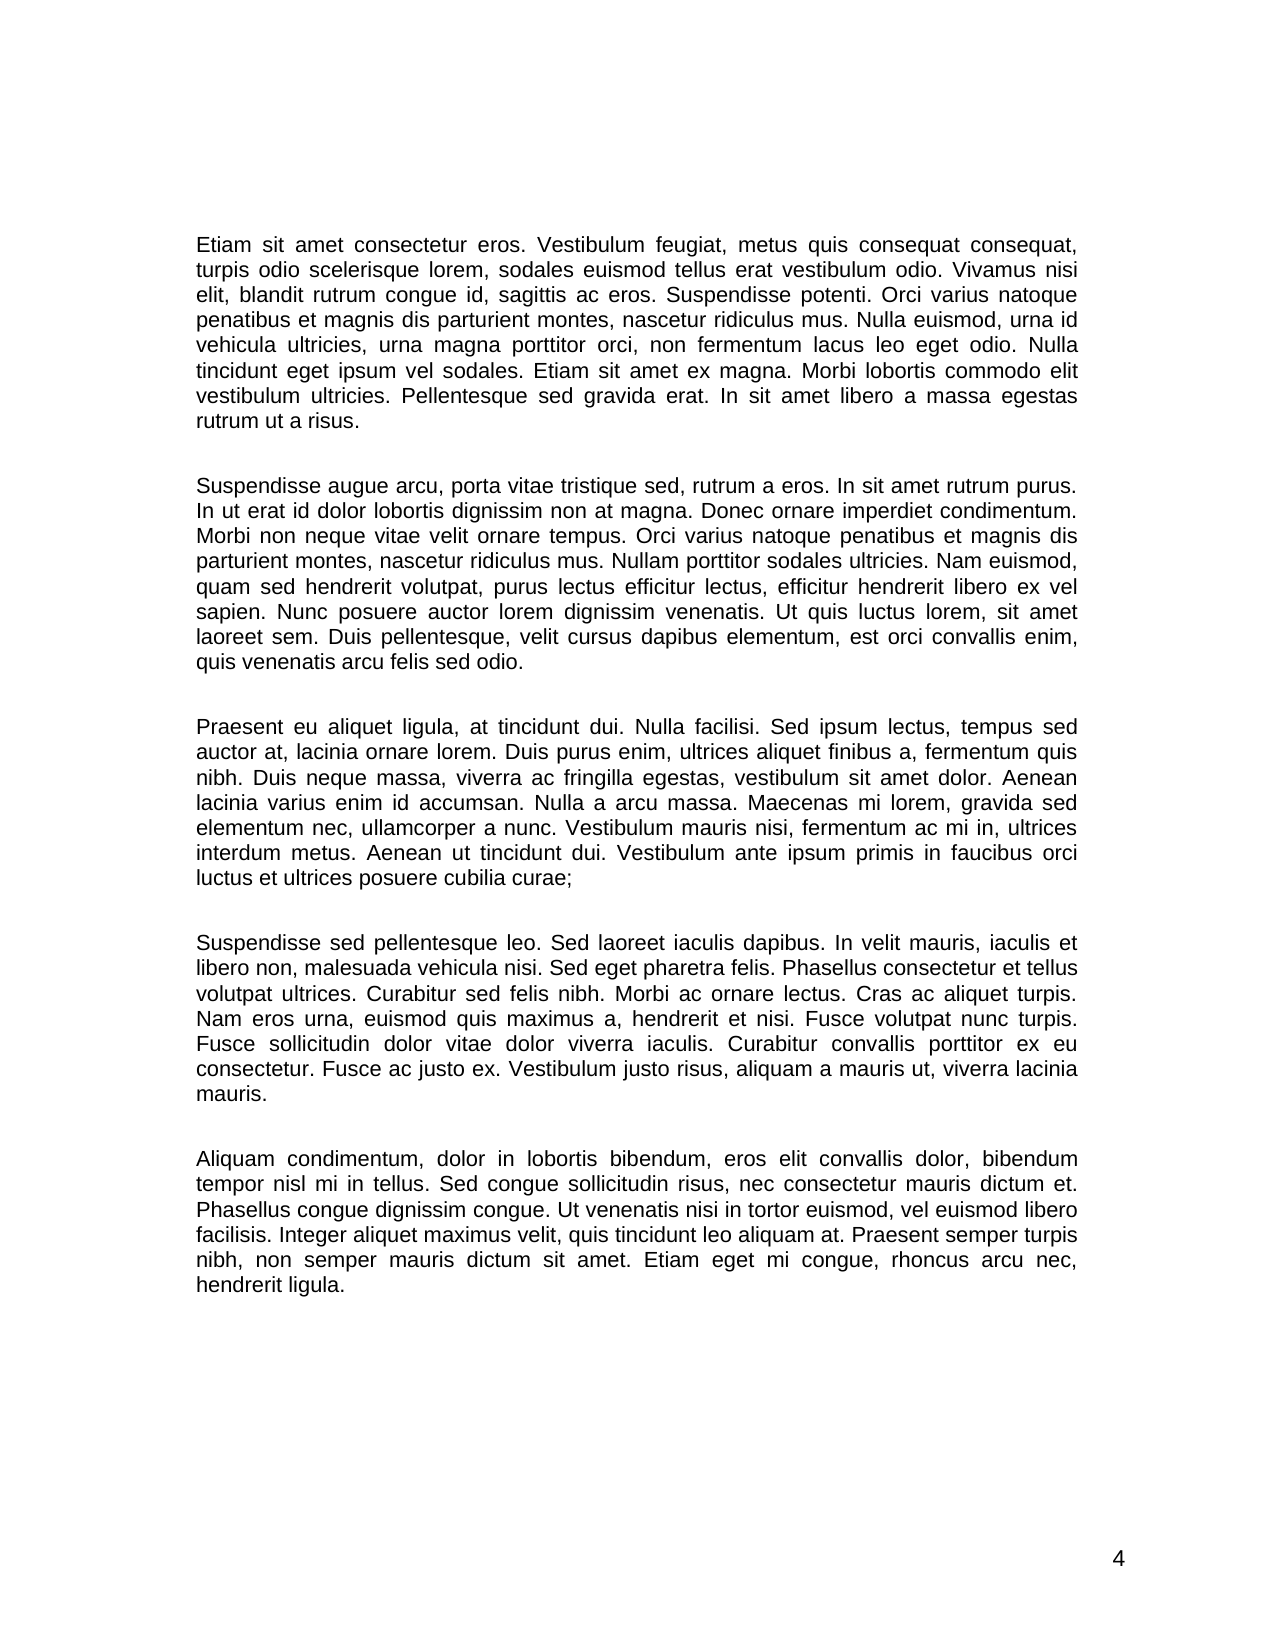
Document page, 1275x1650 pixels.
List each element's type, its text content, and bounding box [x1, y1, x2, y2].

text Praesent eu aliquet ligula, at tincidunt dui. Nulla facilisi. Sed ipsum lectus, tempus sed auctor at, lacinia ornare lorem. Duis purus enim, ultrices aliquet finibus a, fermentum quis nibh. Duis neque massa, viverra ac fringilla egestas, vestibulum sit amet dolor. Aenean lacinia varius enim id accumsan. Nulla a arcu massa. Maecenas mi lorem, gravida sed elementum nec, ullamcorper a nunc. Vestibulum mauris nisi, fermentum ac mi in, ultrices interdum metus. Aenean ut tincidunt dui. Vestibulum ante ipsum primis in faucibus orci luctus et ultrices posuere cubilia curae; [196, 714, 1079, 890]
text Suspendisse sed pellentesque leo. Sed laoreet iaculis dapibus. In velit mauris, iaculis et libero non, malesuada vehicula nisi. Sed eget pharetra felis. Phasellus consectetur et tellus volutpat ultrices. Curabitur sed felis nibh. Morbi ac ornare lectus. Cras ac aliquet turpis. Nam eros urna, euismod quis maximus a, hendrerit et nisi. Fusce volutpat nunc turpis. Fusce sollicitudin dolor vitae dolor viverra iaculis. Curabitur convallis porttitor ex eu consectetur. Fusce ac justo ex. Vestibulum justo risus, aliquam a mauris ut, viverra lacinia mauris. [196, 930, 1079, 1106]
text Suspendisse augue arcu, porta vitae tristique sed, rutrum a eros. In sit amet rutrum purus. In ut erat id dolor lobortis dignissim non at magna. Donec ornare imperdiet condimentum. Morbi non neque vitae velit ornare tempus. Orci varius natoque penatibus et magnis dis parturient montes, nascetur ridiculus mus. Nullam porttitor sodales ultricies. Nam euismod, quam sed hendrerit volutpat, purus lectus efficitur lectus, efficitur hendrerit libero ex vel sapien. Nunc posuere auctor lorem dignissim venenatis. Ut quis luctus lorem, sit amet laoreet sem. Duis pellentesque, velit cursus dapibus elementum, est orci convallis enim, quis venenatis arcu felis sed odio. [196, 473, 1079, 674]
text Aliquam condimentum, dolor in lobortis bibendum, eros elit convallis dolor, bibendum tempor nisl mi in tellus. Sed congue sollicitudin risus, nec consectetur mauris dictum et. Phasellus congue dignissim congue. Ut venenatis nisi in tortor euismod, vel euismod libero facilisis. Integer aliquet maximus velit, quis tincidunt leo aliquam at. Praesent semper turpis nibh, non semper mauris dictum sit amet. Etiam eget mi congue, rhoncus arcu nec, hendrerit ligula. [196, 1146, 1079, 1297]
text Etiam sit amet consectetur eros. Vestibulum feugiat, metus quis consequat consequat, turpis odio scelerisque lorem, sodales euismod tellus erat vestibulum odio. Vivamus nisi elit, blandit rutrum congue id, sagittis ac eros. Suspendisse potenti. Orci varius natoque penatibus et magnis dis parturient montes, nascetur ridiculus mus. Nulla euismod, urna id vehicula ultricies, urna magna porttitor orci, non fermentum lacus leo eget odio. Nulla tincidunt eget ipsum vel sodales. Etiam sit amet ex magna. Morbi lobortis commodo elit vestibulum ultricies. Pellentesque sed gravida erat. In sit amet libero a massa egestas rutrum ut a risus. [196, 231, 1079, 433]
